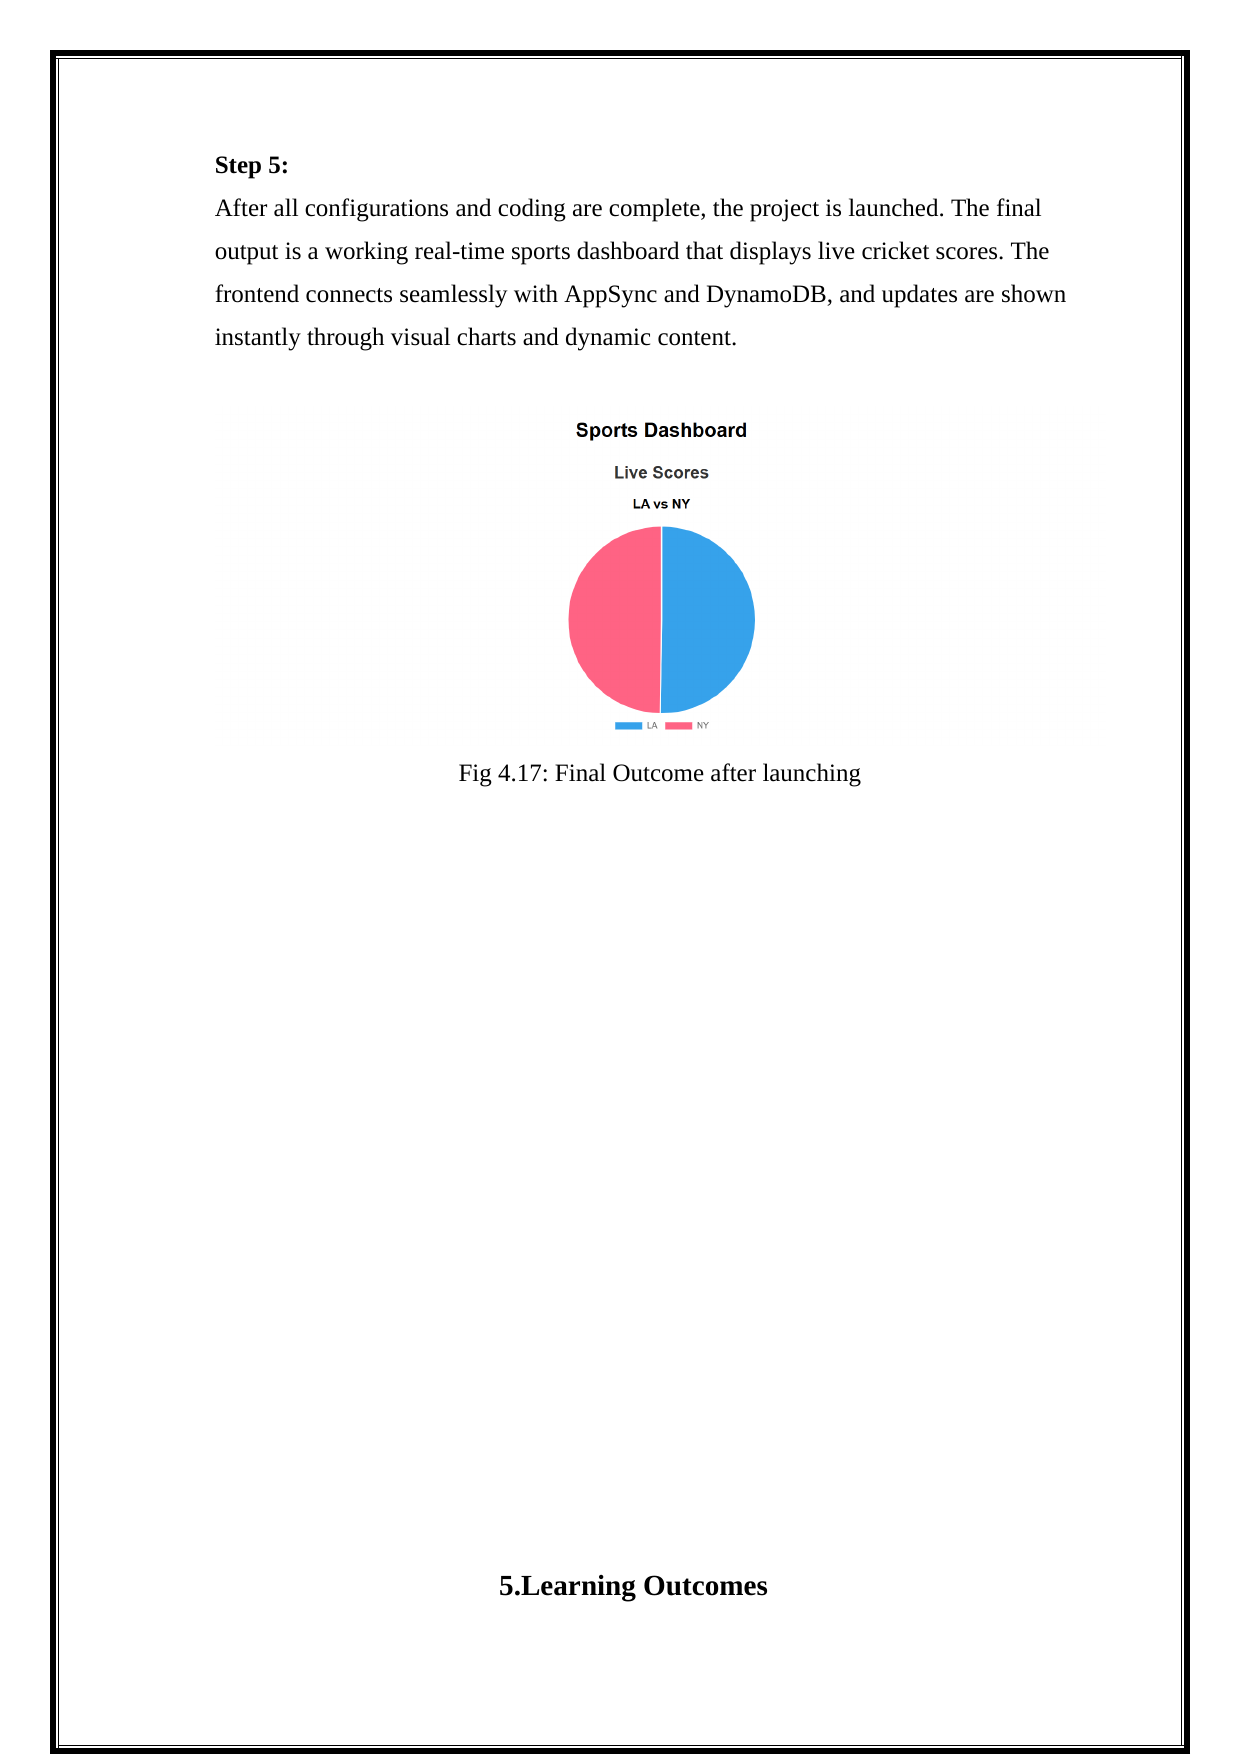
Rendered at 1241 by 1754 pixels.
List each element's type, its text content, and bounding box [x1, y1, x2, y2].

list After all configurations and coding are complete, the project is launched. The final output is a working real-time sports dashboard that displays live cricket scores. The frontend connects seamlessly with AppSync and DynamoDB, and updates are shown instantly through visual charts and dynamic content. [214, 193, 1090, 351]
list Fig 4.17: Final Outcome after launching [402, 758, 1090, 952]
picture [214, 406, 1107, 746]
text Step 5: [177, 150, 1090, 179]
list 5.Learning Outcomes [214, 1568, 1090, 1601]
